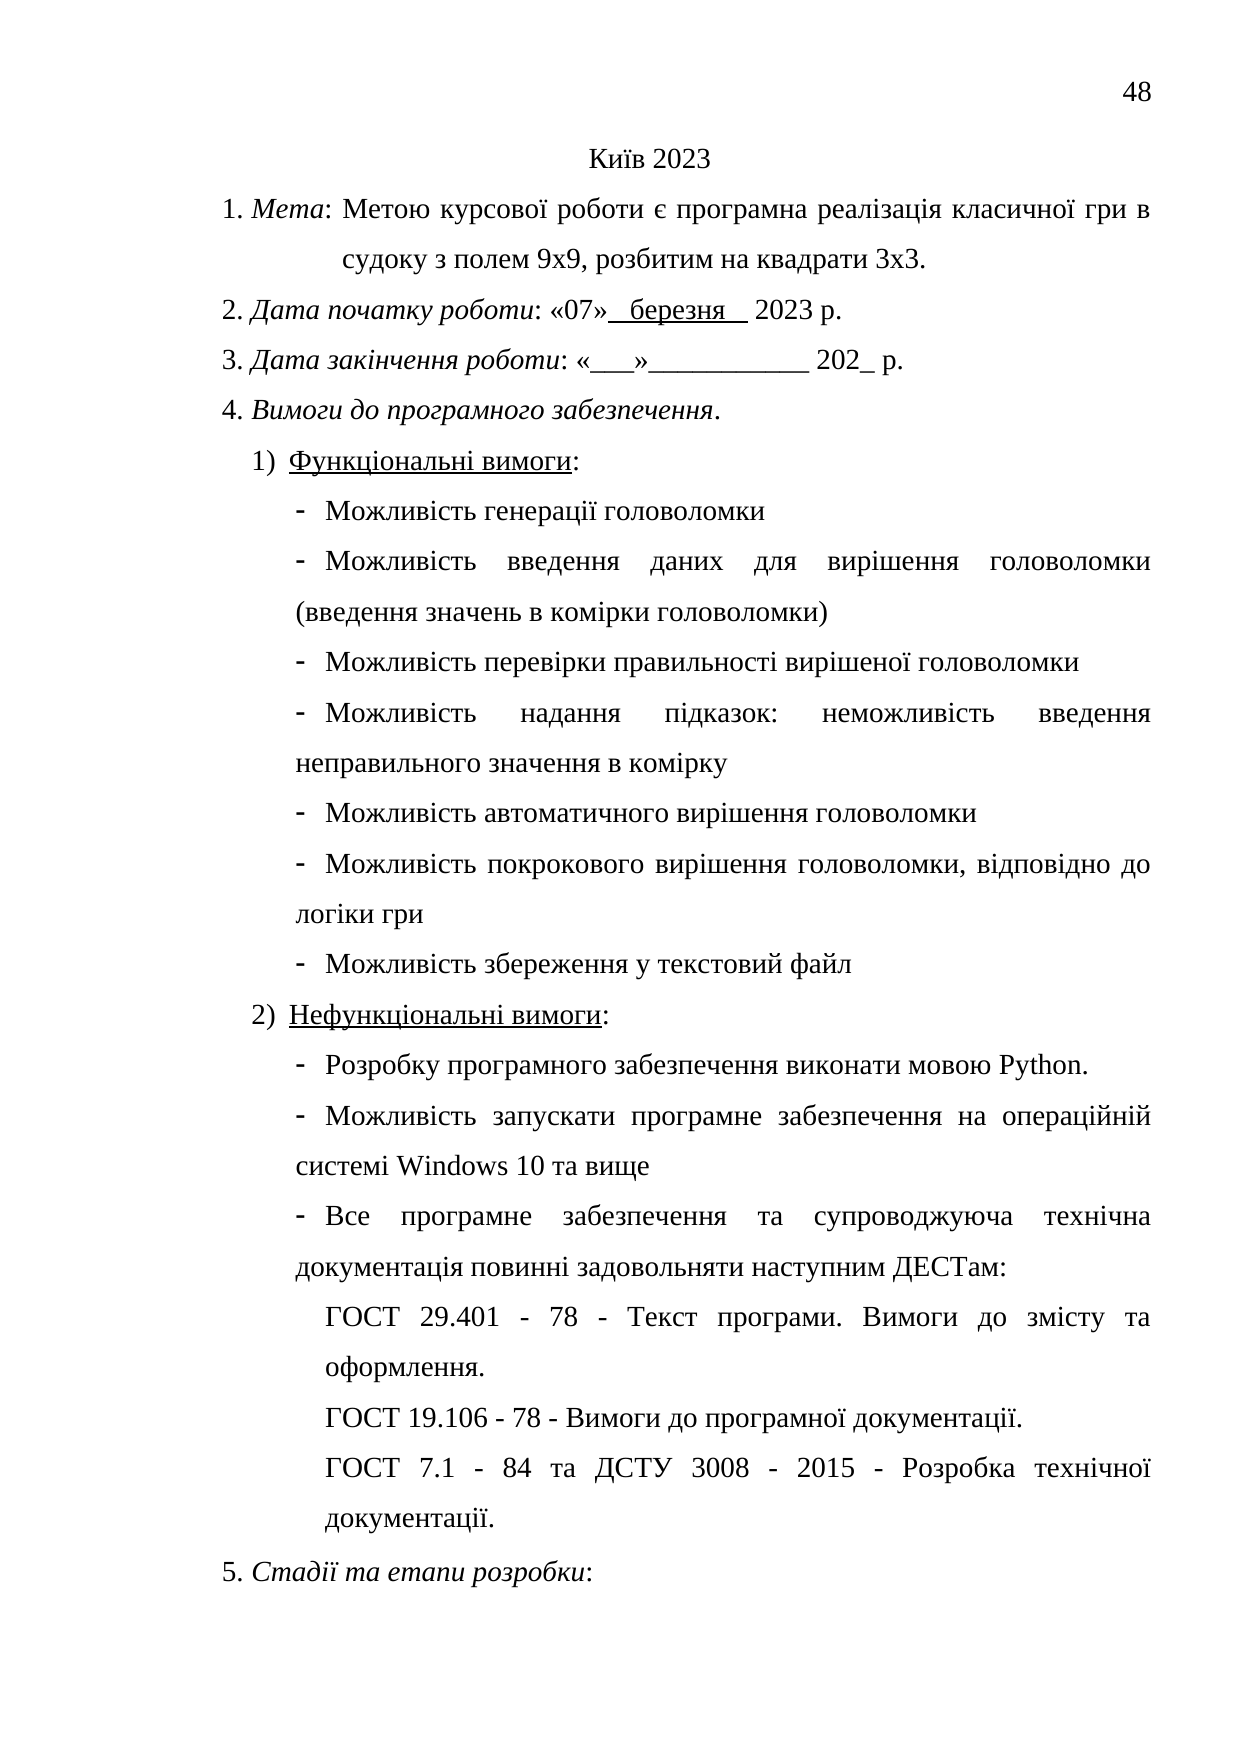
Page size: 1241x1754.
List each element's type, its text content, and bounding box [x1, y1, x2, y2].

list Можливість перевірки правильності вирішеної головоломки [295, 644, 1152, 678]
list Нефункціональні вимоги: [251, 997, 1152, 1031]
list Дата початку роботи: «07» березня 2023 р. [222, 292, 1152, 325]
list Вимоги до програмного забезпечення. [222, 392, 1152, 426]
list Можливість покрокового вирішення головоломки, відповідно до логіки гри [295, 846, 1152, 930]
text ГОСТ 19.106 - 78 - Вимоги до програмної документації. [325, 1400, 1152, 1433]
list Функціональні вимоги: [251, 443, 1152, 476]
list Можливість запускати програмне забезпечення на операційній системі Windows 10 та вище [295, 1098, 1152, 1182]
list Можливість генерації головоломки [295, 493, 1152, 527]
list Мета: Метою курсової роботи є програмна реалізація класичної гри в судоку з полем 9х9, розбитим на квадрати 3х3. [222, 191, 1152, 275]
text Київ 2023 [148, 141, 1152, 174]
list Дата закінчення роботи: «___»___________ 202_ р. [222, 342, 1152, 376]
list Можливість надання підказок: неможливість введення неправильного значення в комірку [295, 695, 1152, 779]
list Можливість збереження у текстовий файл [295, 947, 1152, 980]
list Все програмне забезпечення та супроводжуюча технічна документація повинні задовольняти наступним ДЕСТам: [295, 1198, 1152, 1282]
text ГОСТ 7.1 - 84 та ДСТУ 3008 - 2015 - Розробка технічної документації. [325, 1450, 1152, 1534]
text ГОСТ 29.401 - 78 - Текст програми. Вимоги до змісту та оформлення. [325, 1299, 1152, 1383]
list Можливість автоматичного вирішення головоломки [295, 795, 1152, 829]
list Стадії та етапи розробки: [222, 1554, 1152, 1588]
list Розробку програмного забезпечення виконати мовою Python. [295, 1047, 1152, 1081]
list Можливість введення даних для вирішення головоломки (введення значень в комірки головоломки) [295, 543, 1152, 627]
